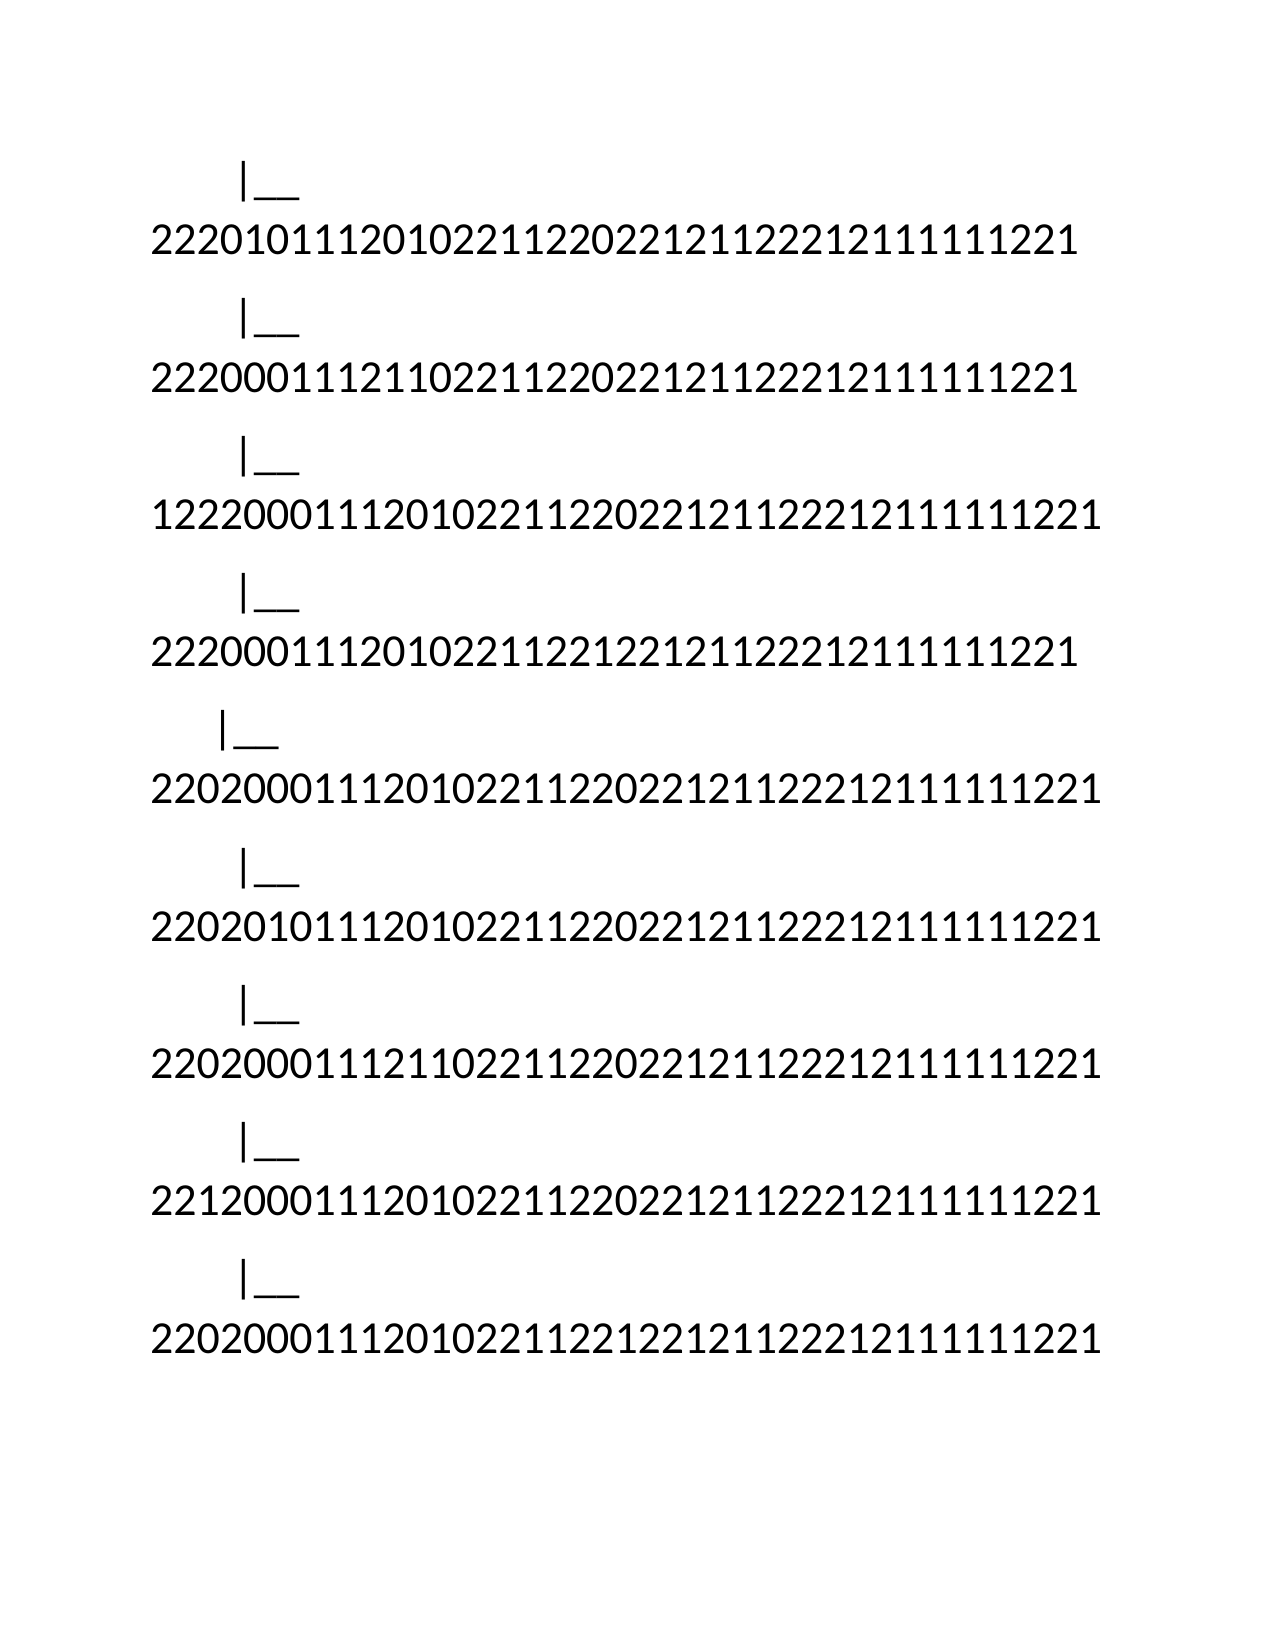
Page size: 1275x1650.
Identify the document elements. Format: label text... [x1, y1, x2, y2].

text |__ 12220001112010221122022121122212111111221 [150, 424, 1125, 541]
text |__ 2220001112010221122122121122212111111221 [150, 562, 1125, 678]
text |__ 22020001112110221122022121122212111111221 [150, 974, 1125, 1090]
text |__ 2220001112110221122022121122212111111221 [150, 287, 1125, 403]
text |__ 22020101112010221122022121122212111111221 [150, 836, 1125, 953]
text |__ 22020001112010221122022121122212111111221 [150, 699, 1125, 815]
text |__ 22120001112010221122022121122212111111221 [150, 1111, 1125, 1227]
text |__ 22020001112010221122122121122212111111221 [150, 1248, 1125, 1364]
text |__ 2220101112010221122022121122212111111221 [150, 150, 1125, 266]
